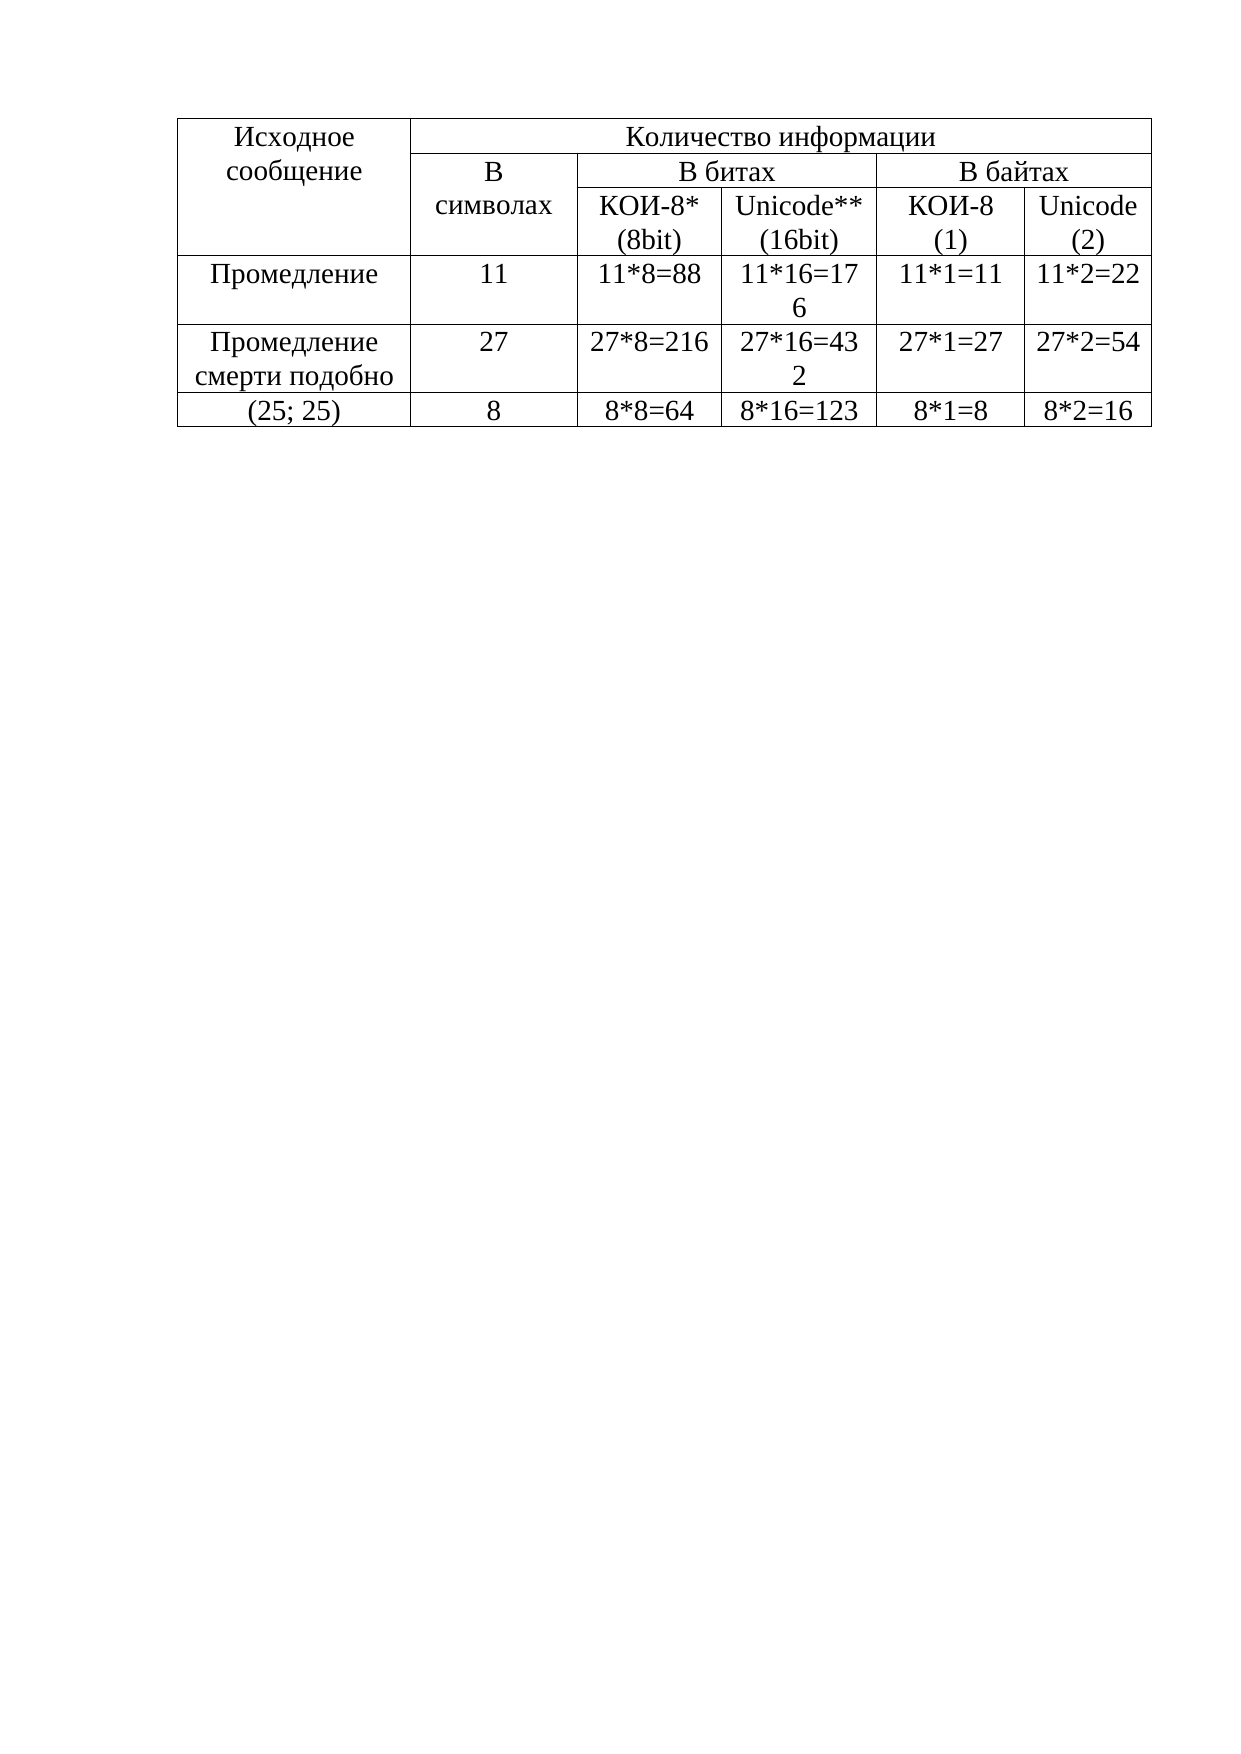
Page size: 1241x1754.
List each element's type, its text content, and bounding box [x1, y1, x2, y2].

table_cell КОИ-8 (1) [877, 188, 1024, 255]
table_cell 8 [411, 393, 577, 426]
table_cell В битах [578, 154, 876, 187]
table_cell 8*1=8 [877, 393, 1024, 426]
table_cell 11*1=11 [877, 256, 1024, 323]
table_cell В байтах [877, 154, 1151, 187]
table_cell 8*2=16 [1025, 393, 1151, 426]
table_cell 8*16=123 [722, 393, 876, 426]
table_cell 27*16=432 [722, 325, 876, 392]
table_cell В символах [411, 154, 577, 255]
table_header Исходное сообщение [178, 119, 410, 255]
table_cell 11 [411, 256, 577, 323]
table_cell 27*1=27 [877, 325, 1024, 392]
table_cell 27*2=54 [1025, 325, 1151, 392]
table_cell Unicode** (16bit) [722, 188, 876, 255]
table_cell Промедление [178, 256, 410, 323]
table_cell Unicode (2) [1025, 188, 1151, 255]
table_cell (25; 25) [178, 393, 410, 426]
table_cell 27 [411, 325, 577, 392]
table_cell 11*2=22 [1025, 256, 1151, 323]
table_cell КОИ-8* (8bit) [578, 188, 721, 255]
table_cell Промедление смерти подобно [178, 325, 410, 392]
table_cell 11*16=176 [722, 256, 876, 323]
table_header Количество информации [411, 119, 1151, 153]
table_cell 27*8=216 [578, 325, 721, 392]
table_cell 11*8=88 [578, 256, 721, 323]
table_cell 8*8=64 [578, 393, 721, 426]
